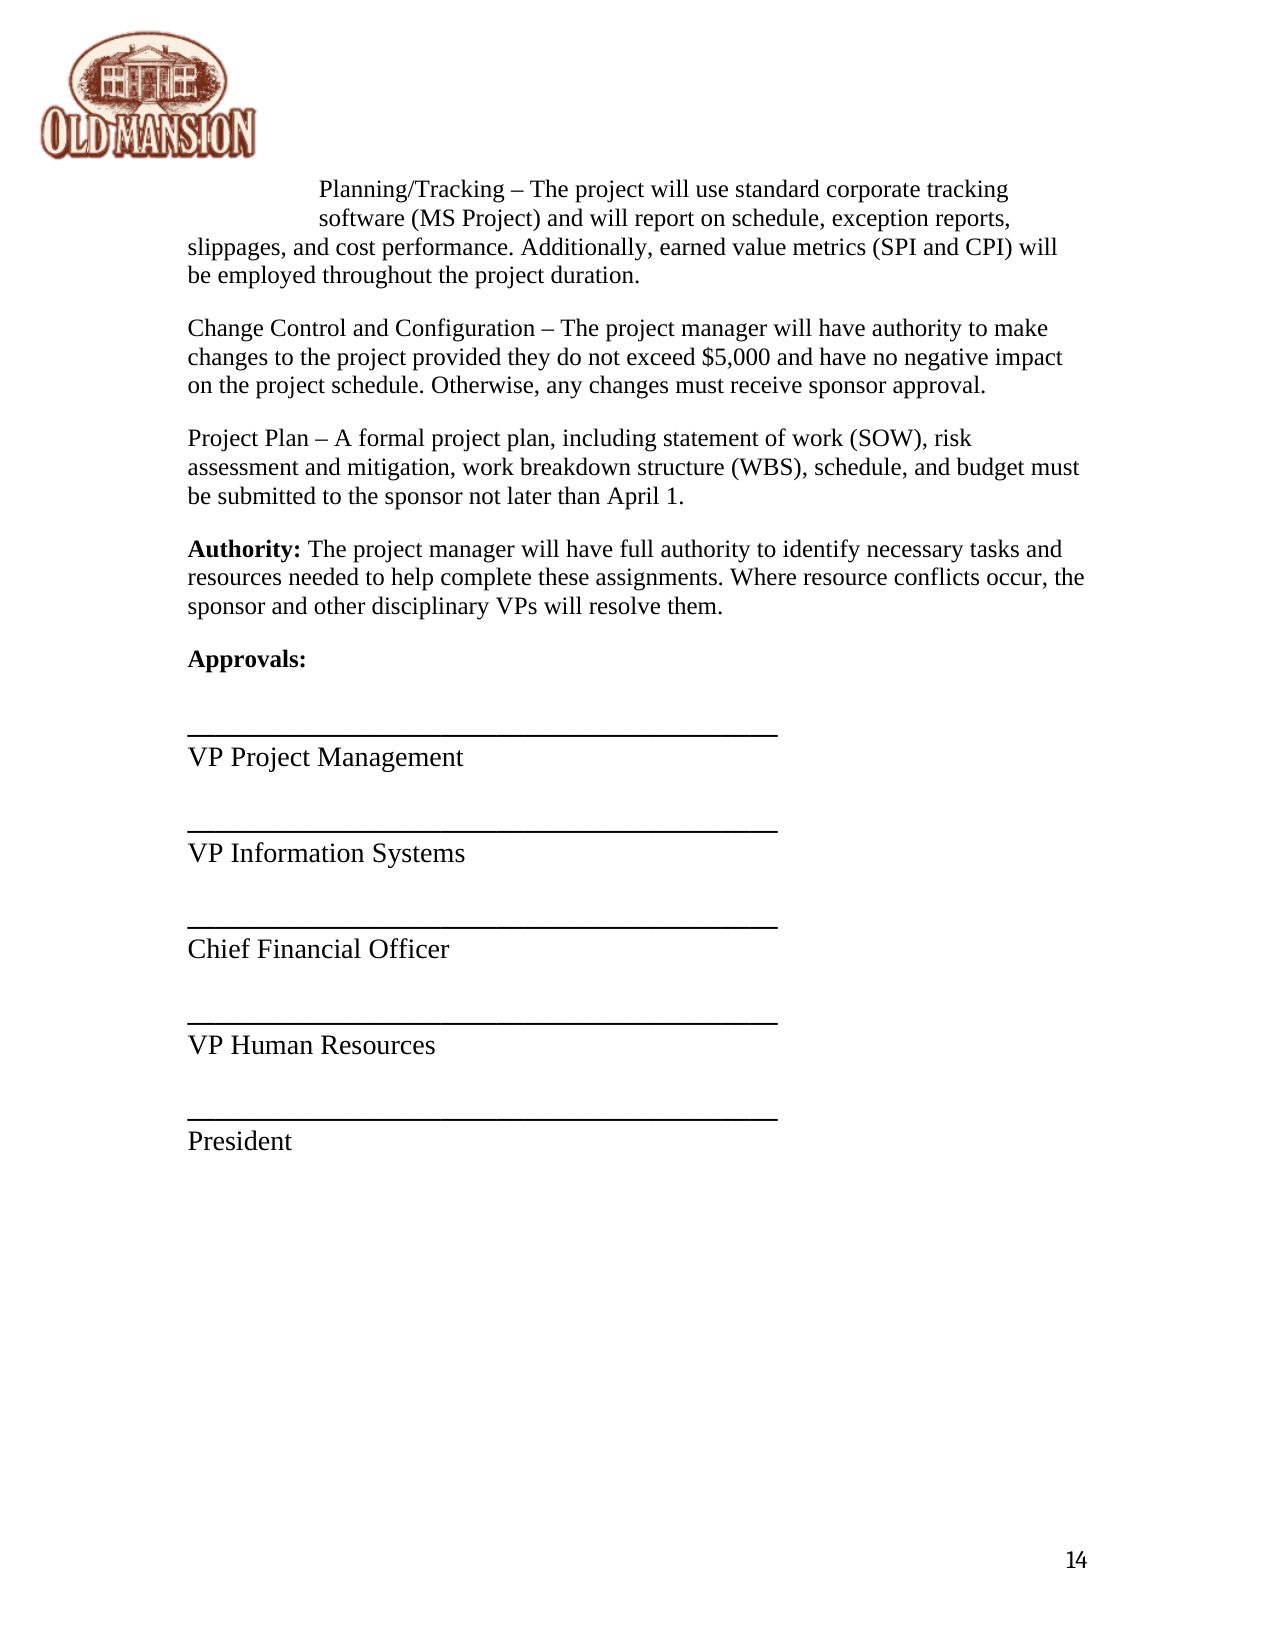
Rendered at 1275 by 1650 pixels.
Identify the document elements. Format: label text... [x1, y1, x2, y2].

text Authority: The project manager will have full authority to identify necessary tasks and resources needed to help complete these assignments. Where resource conflicts occur, the sponsor and other disciplinary VPs will resolve them. [187, 534, 1087, 620]
text __________________________________________ VP Human Resources [187, 995, 1087, 1060]
picture [0, 0, 300, 227]
text Change Control and Configuration – The project manager will have authority to make changes to the project provided they do not exceed $5,000 and have no negative impact on the project schedule. Otherwise, any changes must receive sponsor approval. [187, 313, 1087, 399]
text __________________________________________ VP Project Management [187, 707, 1087, 772]
text __________________________________________ Chief Financial Officer [187, 899, 1087, 964]
text __________________________________________ President [187, 1091, 1087, 1156]
text Project Plan – A formal project plan, including statement of work (SOW), risk assessment and mitigation, work breakdown structure (WBS), schedule, and budget must be submitted to the sponsor not later than April 1. [187, 423, 1087, 510]
text Planning/Tracking – The project will use standard corporate tracking software (MS Project) and will report on schedule, exception reports, slippages, and cost performance. Additionally, earned value metrics (SPI and CPI) will be employed throughout the project duration. [187, 174, 1087, 289]
text __________________________________________ VP Information Systems [187, 803, 1087, 868]
text Approvals: [187, 644, 1087, 673]
